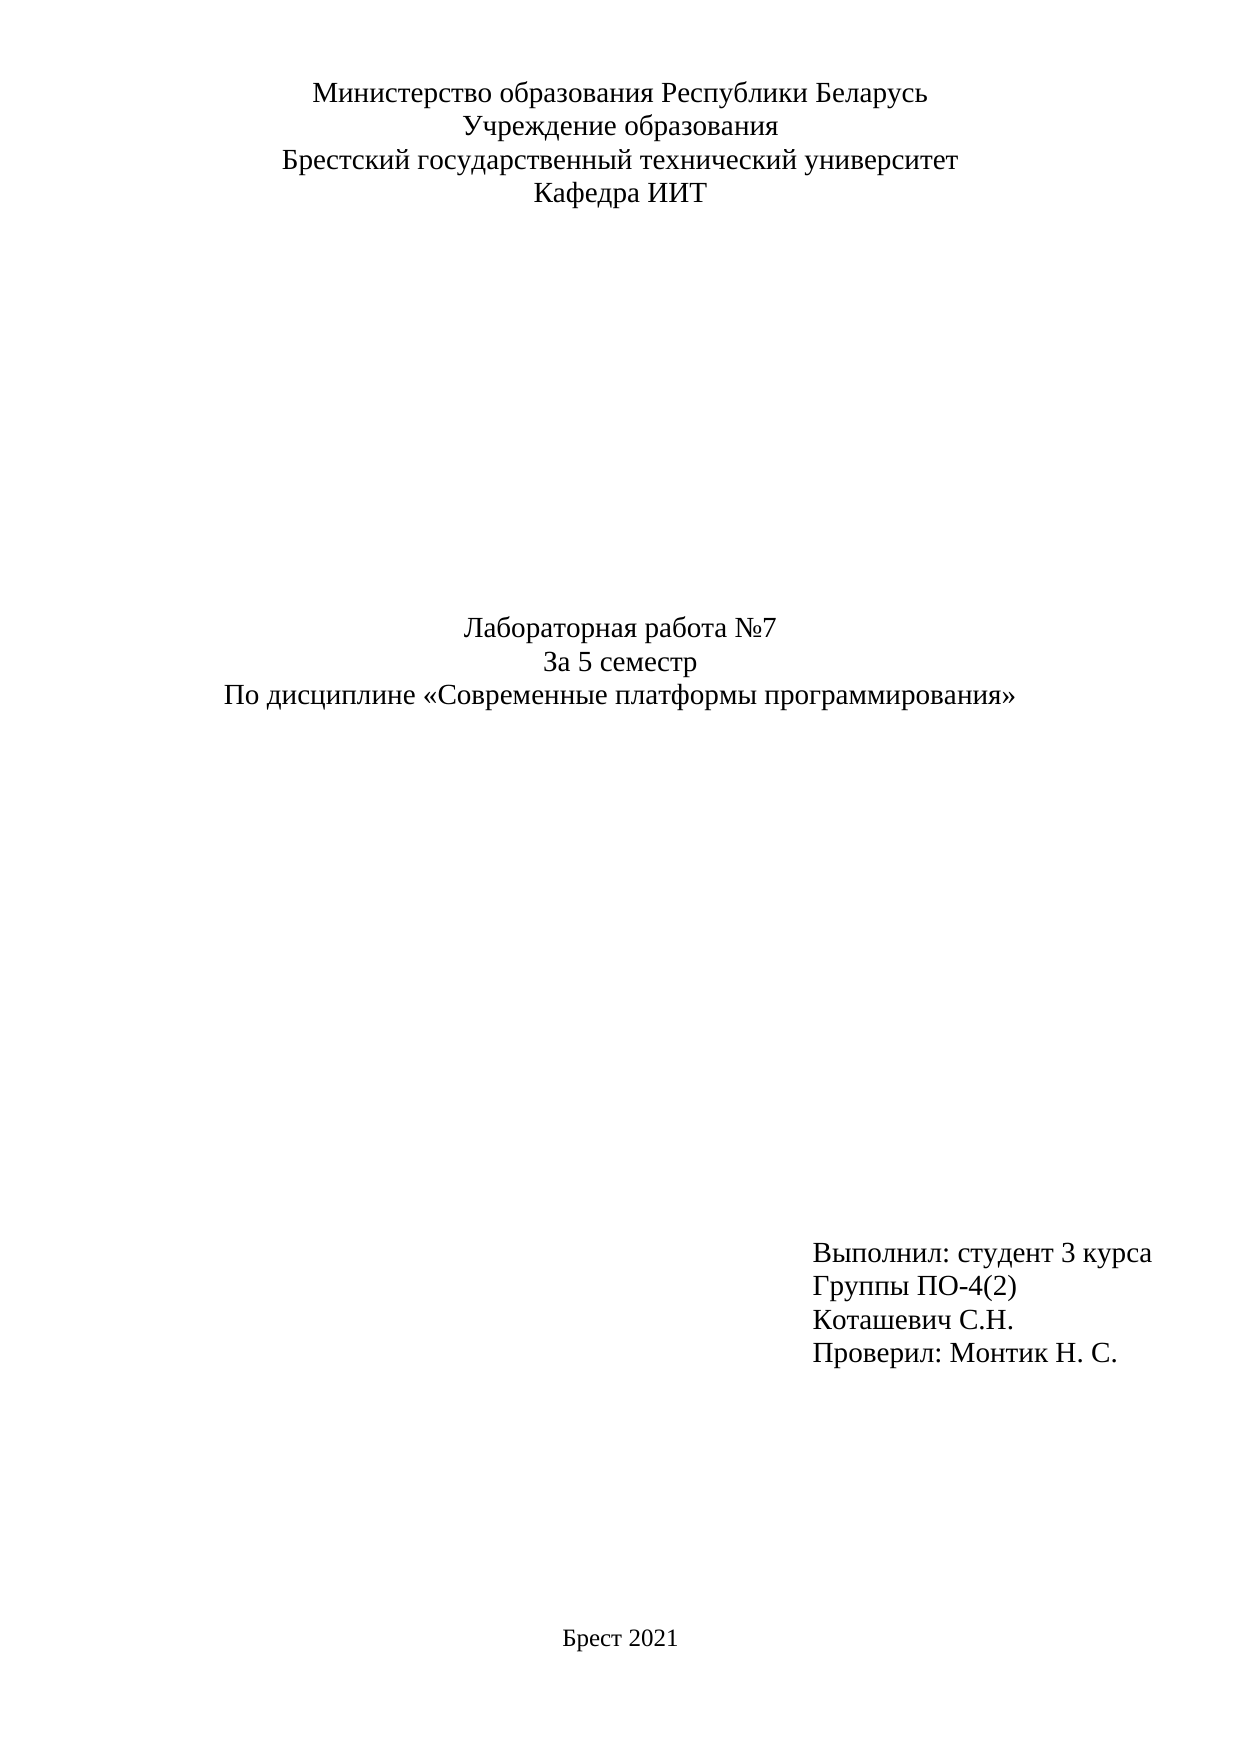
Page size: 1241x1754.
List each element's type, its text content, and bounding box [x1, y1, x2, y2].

text Коташевич С.Н. [75, 1302, 1165, 1336]
text Учреждение образования [75, 108, 1165, 142]
text Министерство образования Республики Беларусь [75, 75, 1165, 108]
text За 5 семестр [75, 644, 1165, 677]
text Брест 2021 [75, 1623, 1165, 1652]
text Проверил: Монтик Н. С. [75, 1336, 1165, 1369]
text Выполнил: студент 3 курса [75, 1235, 1165, 1268]
text Группы ПО-4(2) [75, 1268, 1165, 1302]
text По дисциплине «Современные платформы программирования» [75, 677, 1165, 711]
text Кафедра ИИТ [75, 176, 1165, 209]
text Брестский государственный технический университет [75, 142, 1165, 176]
text Лабораторная работа №7 [75, 610, 1165, 644]
